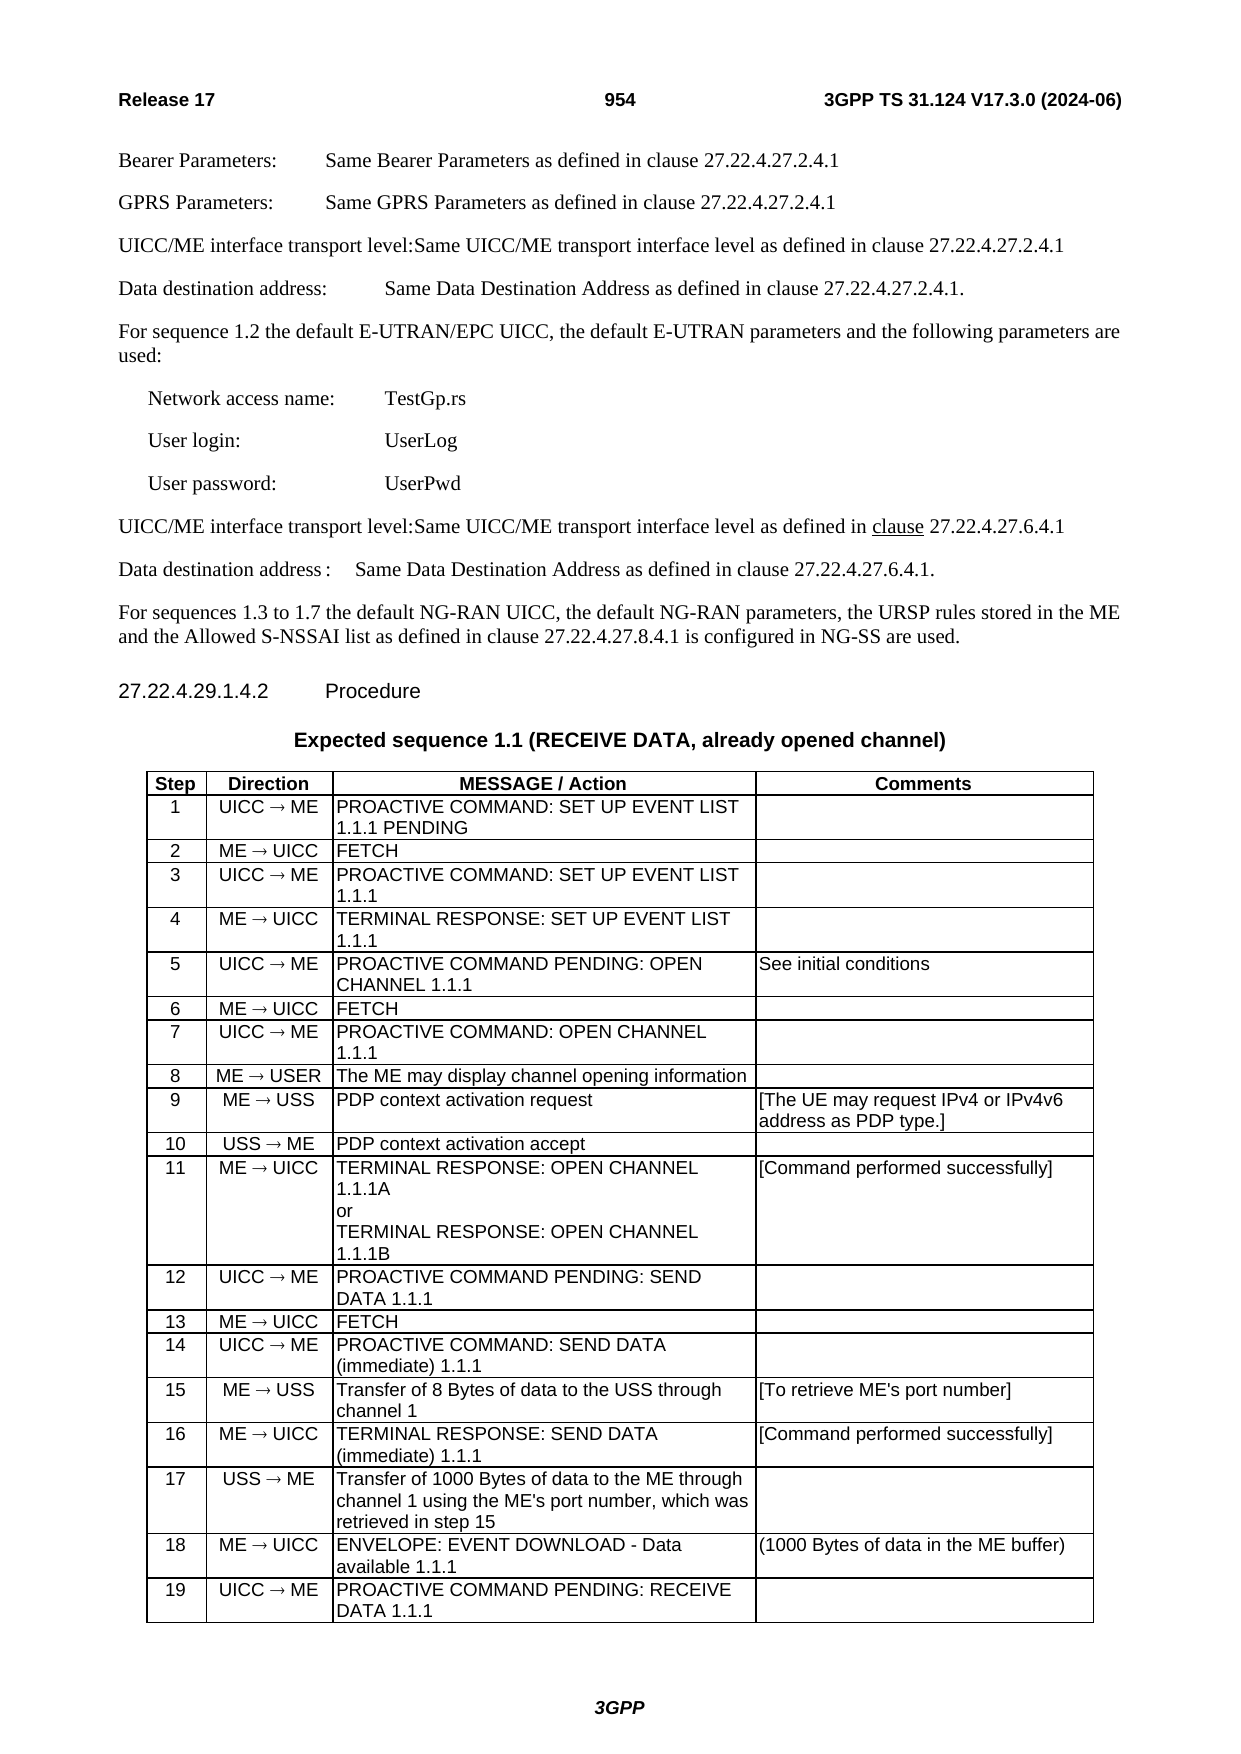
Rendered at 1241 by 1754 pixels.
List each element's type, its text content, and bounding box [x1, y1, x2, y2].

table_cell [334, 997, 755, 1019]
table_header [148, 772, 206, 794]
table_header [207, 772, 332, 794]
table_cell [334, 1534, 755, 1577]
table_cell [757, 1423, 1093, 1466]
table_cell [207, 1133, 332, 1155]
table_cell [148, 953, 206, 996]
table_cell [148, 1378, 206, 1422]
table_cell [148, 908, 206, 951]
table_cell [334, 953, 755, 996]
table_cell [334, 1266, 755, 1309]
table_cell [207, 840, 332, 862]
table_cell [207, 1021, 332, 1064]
text For sequence 1.2 the default E-UTRAN/EPC UICC, the default E-UTRAN parameters and the following parameters are used: [118, 319, 1122, 367]
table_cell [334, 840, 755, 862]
text Bearer Parameters: Same Bearer Parameters as defined in clause 27.22.4.27.2.4.1 [118, 147, 1122, 172]
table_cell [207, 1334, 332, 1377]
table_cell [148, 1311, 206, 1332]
text GPRS Parameters: Same GPRS Parameters as defined in clause 27.22.4.27.2.4.1 [118, 190, 1122, 214]
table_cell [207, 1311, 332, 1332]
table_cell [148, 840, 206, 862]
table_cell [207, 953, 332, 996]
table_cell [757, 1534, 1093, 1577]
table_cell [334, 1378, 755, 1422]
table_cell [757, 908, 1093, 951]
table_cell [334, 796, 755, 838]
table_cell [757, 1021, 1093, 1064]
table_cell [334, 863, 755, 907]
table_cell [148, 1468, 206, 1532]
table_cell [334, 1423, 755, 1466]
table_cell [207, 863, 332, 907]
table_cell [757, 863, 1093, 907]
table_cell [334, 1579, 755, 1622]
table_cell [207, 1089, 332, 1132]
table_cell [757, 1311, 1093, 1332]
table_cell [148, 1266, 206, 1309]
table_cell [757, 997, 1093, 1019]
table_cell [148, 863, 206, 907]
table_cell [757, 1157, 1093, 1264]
text Data destination address : Same Data Destination Address as defined in clause 27.22.4.27.6.4.1. [118, 557, 1122, 581]
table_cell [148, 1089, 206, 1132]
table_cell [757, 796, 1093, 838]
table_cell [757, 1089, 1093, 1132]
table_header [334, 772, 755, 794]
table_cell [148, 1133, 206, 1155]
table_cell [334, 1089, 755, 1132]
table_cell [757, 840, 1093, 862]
text 27.22.4.29.1.4.2 Procedure [118, 679, 1122, 703]
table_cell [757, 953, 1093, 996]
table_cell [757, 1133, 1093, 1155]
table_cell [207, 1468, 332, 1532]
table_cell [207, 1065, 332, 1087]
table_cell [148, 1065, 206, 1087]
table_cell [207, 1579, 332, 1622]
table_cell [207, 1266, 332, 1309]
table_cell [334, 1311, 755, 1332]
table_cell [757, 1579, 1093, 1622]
text For sequences 1.3 to 1.7 the default NG-RAN UICC, the default NG-RAN parameters, the URSP rules stored in the ME and the Allowed S-NSSAI list as defined in clause 27.22.4.27.8.4.1 is configured in NG-SS are used. [118, 600, 1122, 648]
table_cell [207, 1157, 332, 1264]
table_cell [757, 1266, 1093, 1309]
text User password: UserPwd [148, 471, 1122, 495]
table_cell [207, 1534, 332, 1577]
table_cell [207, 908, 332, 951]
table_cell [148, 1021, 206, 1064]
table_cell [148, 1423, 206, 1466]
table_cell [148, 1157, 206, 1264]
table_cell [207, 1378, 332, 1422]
text UICC/ME interface transport level: Same UICC/ME transport interface level as defined in clause 27.22.4.27.2.4.1 [118, 233, 1122, 257]
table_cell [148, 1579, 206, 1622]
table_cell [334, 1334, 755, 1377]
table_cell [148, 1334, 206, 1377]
text Data destination address: Same Data Destination Address as defined in clause 27.22.4.27.2.4.1. [118, 276, 1122, 300]
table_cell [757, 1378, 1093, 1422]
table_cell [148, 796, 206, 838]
text UICC/ME interface transport level: Same UICC/ME transport interface level as defined in clause 27.22.4.27.6.4.1 [118, 514, 1122, 538]
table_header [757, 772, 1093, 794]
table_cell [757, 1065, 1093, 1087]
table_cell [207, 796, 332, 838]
text Network access name: TestGp.rs [148, 386, 1122, 410]
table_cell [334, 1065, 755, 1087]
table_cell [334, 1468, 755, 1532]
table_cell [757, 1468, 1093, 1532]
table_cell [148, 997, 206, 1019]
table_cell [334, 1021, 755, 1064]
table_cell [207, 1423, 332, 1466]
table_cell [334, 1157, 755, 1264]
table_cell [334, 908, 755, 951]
text Expected sequence 1.1 (RECEIVE DATA, already opened channel) [118, 728, 1122, 752]
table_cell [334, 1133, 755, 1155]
text User login: UserLog [148, 428, 1122, 452]
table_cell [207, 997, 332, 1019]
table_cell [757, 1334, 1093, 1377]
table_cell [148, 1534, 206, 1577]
